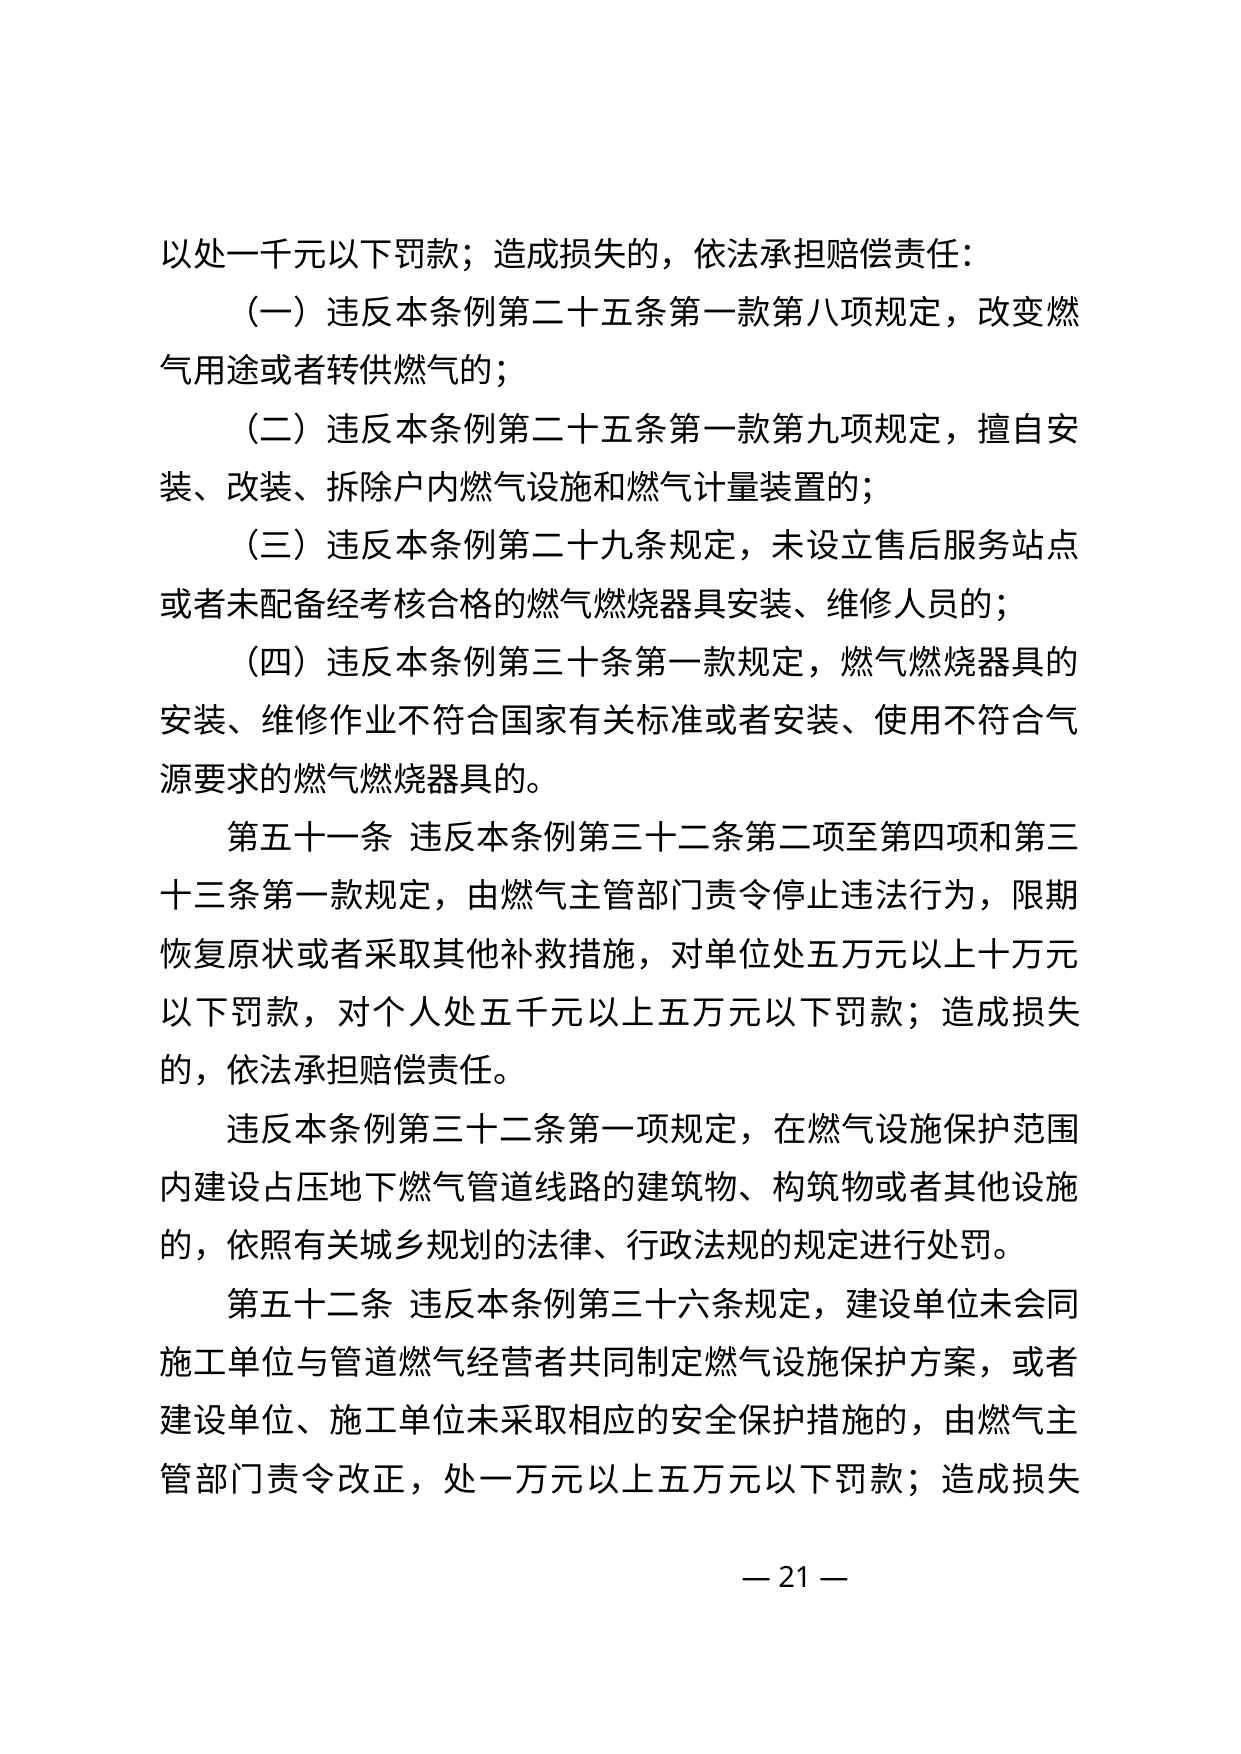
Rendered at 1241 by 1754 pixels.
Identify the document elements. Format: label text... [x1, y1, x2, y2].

list 违反本条例第二十五条第一款第八项规定，改变燃气用途或者转供燃气的； [159, 278, 1081, 394]
list 违反本条例第二十九条规定，未设立售后服务站点或者未配备经考核合格的燃气燃烧器具安装、维修人员的； [159, 511, 1081, 628]
text 第五十一条 违反本条例第三十二条第二项至第四项和第三十三条第一款规定，由燃气主管部门责令停止违法行为，限期恢复原状或者采取其他补救措施，对单位处五万元以上十万元以下罚款，对个人处五千元以上五万元以下罚款；造成损失的，依法承担赔偿责任。 [159, 803, 1081, 1094]
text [159, 219, 1081, 278]
list 违反本条例第三十条第一款规定，燃气燃烧器具的安装、维修作业不符合国家有关标准或者安装、使用不符合气源要求的燃气燃烧器具的。 [159, 628, 1081, 803]
list 违反本条例第二十五条第一款第九项规定，擅自安装、改装、拆除户内燃气设施和燃气计量装置的； [159, 394, 1081, 511]
text 违反本条例第三十二条第一项规定，在燃气设施保护范围内建设占压地下燃气管道线路的建筑物、构筑物或者其他设施的，依照有关城乡规划的法律、行政法规的规定进行处罚。 [159, 1094, 1081, 1269]
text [159, 1269, 1081, 1503]
